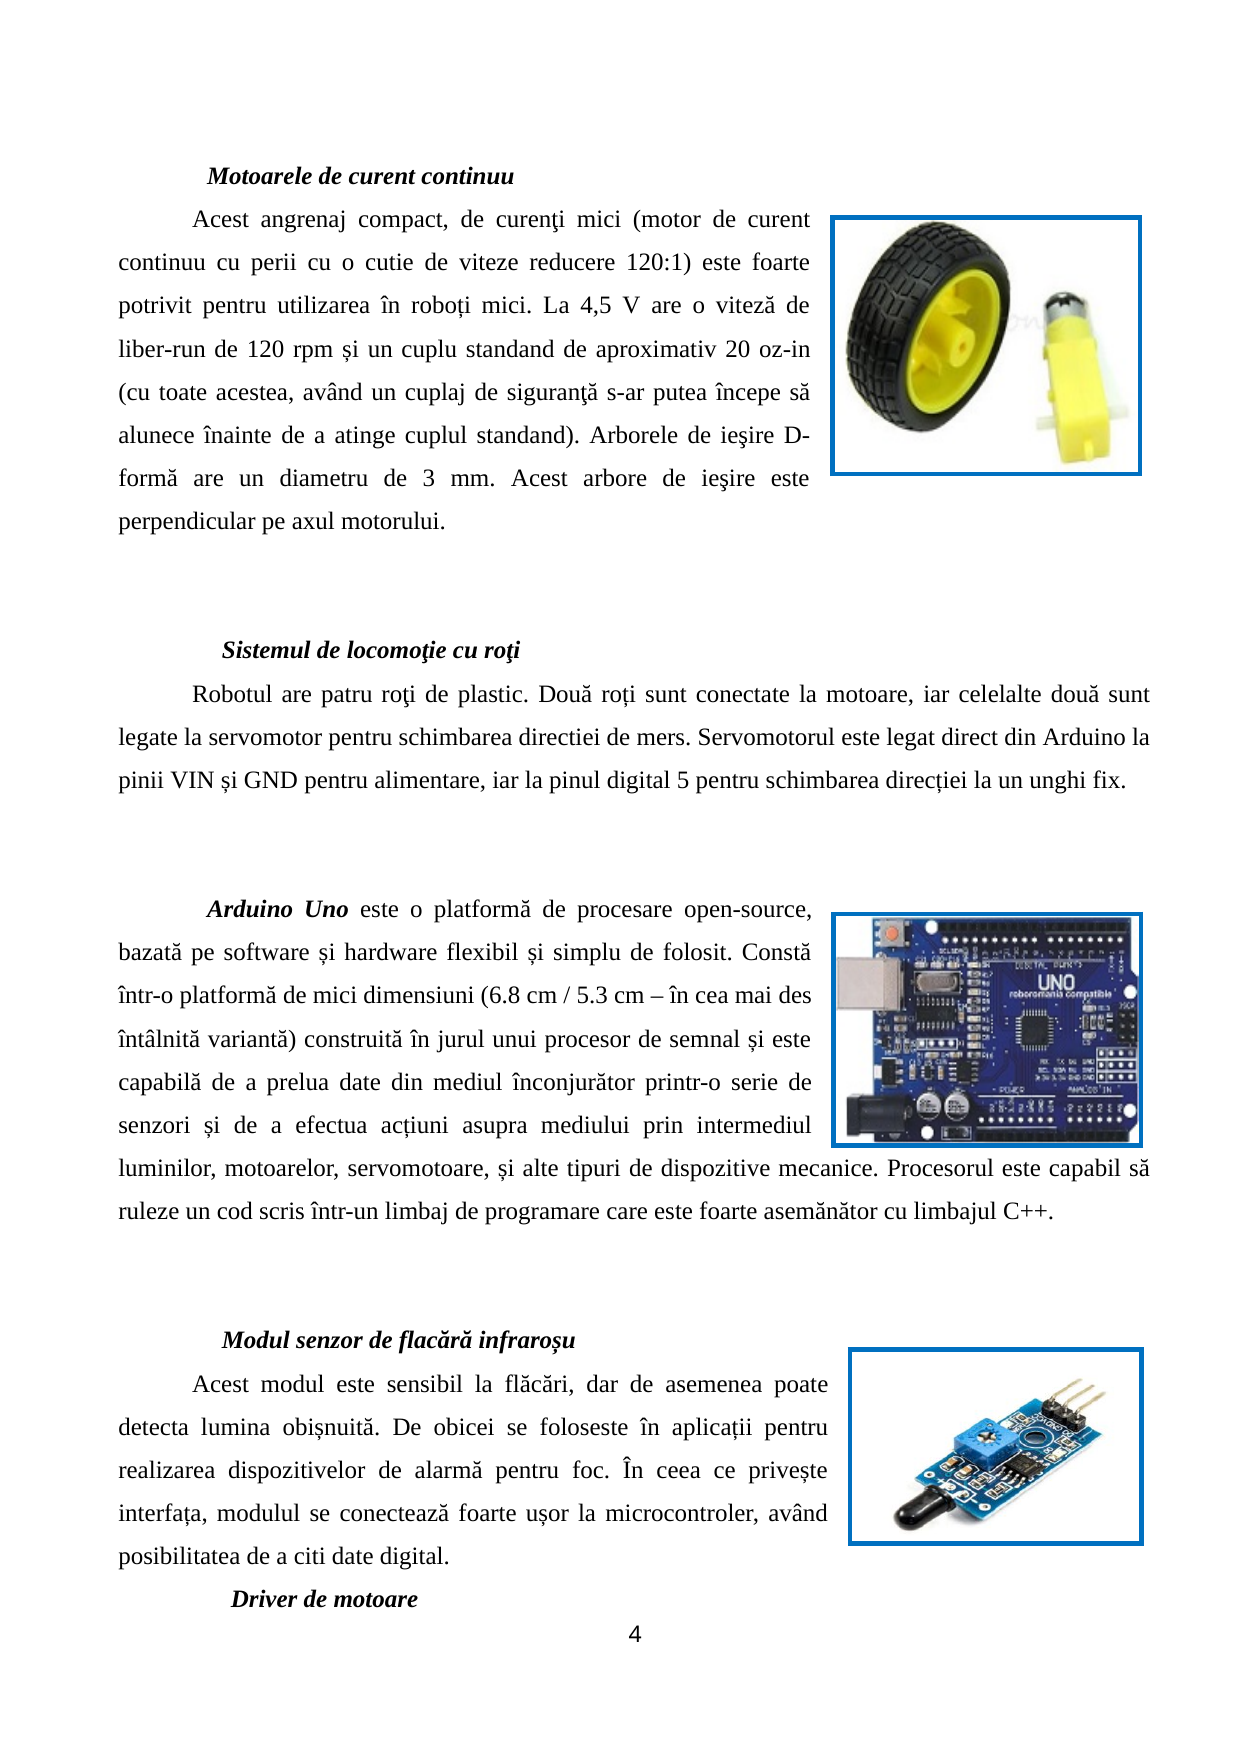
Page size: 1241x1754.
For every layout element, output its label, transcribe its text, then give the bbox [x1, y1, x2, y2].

text Robotul are patru roţi de plastic. Două roți sunt conectate la motoare, iar celelalte două sunt legate la servomotor pentru schimbarea directiei de mers. Servomotorul este legat direct din Arduino la pinii VIN și GND pentru alimentare, iar la pinul digital 5 pentru schimbarea direcției la un unghi fix. [118, 679, 1152, 794]
text Motoarele de curent continuu [118, 161, 1152, 190]
list Arduino Uno este o platformă de procesare open-source, bazată pe software și hardware flexibil și simplu de folosit. Constă într-o platformă de mici dimensiuni (6.8 cm / 5.3 cm – în cea mai des întâlnită variantă) construită în jurul unui procesor de semnal și este capabilă de a prelua date din mediul înconjurător printr-o serie de senzori și de a efectua acțiuni asupra mediului prin intermediul luminilor, motoarelor, servomotoare, și alte tipuri de dispozitive mecanice. Procesorul este capabil să ruleze un cod scris într-un limbaj de programare care este foarte asemănător cu limbajul C++. [118, 894, 1152, 1225]
list Driver de motoare [231, 1584, 1152, 1613]
picture [852, 1352, 1139, 1541]
text Acest angrenaj compact, de curenţi mici (motor de curent continuu cu perii cu o cutie de viteze reducere 120:1) este foarte potrivit pentru utilizarea în roboți mici. La 4,5 V are o viteză de liber-run de 120 rpm și un cuplu standand de aproximativ 20 oz-in (cu toate acestea, având un cuplaj de siguranţă s-ar putea începe să alunece înainte de a atinge cuplul standand). Arborele de ieşire D-formă are un diametru de 3 mm. Acest arbore de ieşire este perpendicular pe axul motorului. [118, 204, 1152, 535]
text Sistemul de locomoţie cu roţi [222, 636, 1152, 664]
picture [835, 220, 1138, 472]
text Acest modul este sensibil la flăcări, dar de asemenea poate detecta lumina obișnuită. De obicei se foloseste în aplicații pentru realizarea dispozitivelor de alarmă pentru foc. În ceea ce privește interfața, modulul se conectează foarte ușor la microcontroler, având posibilitatea de a citi date digital. [118, 1369, 1152, 1570]
picture [836, 916, 1139, 1143]
